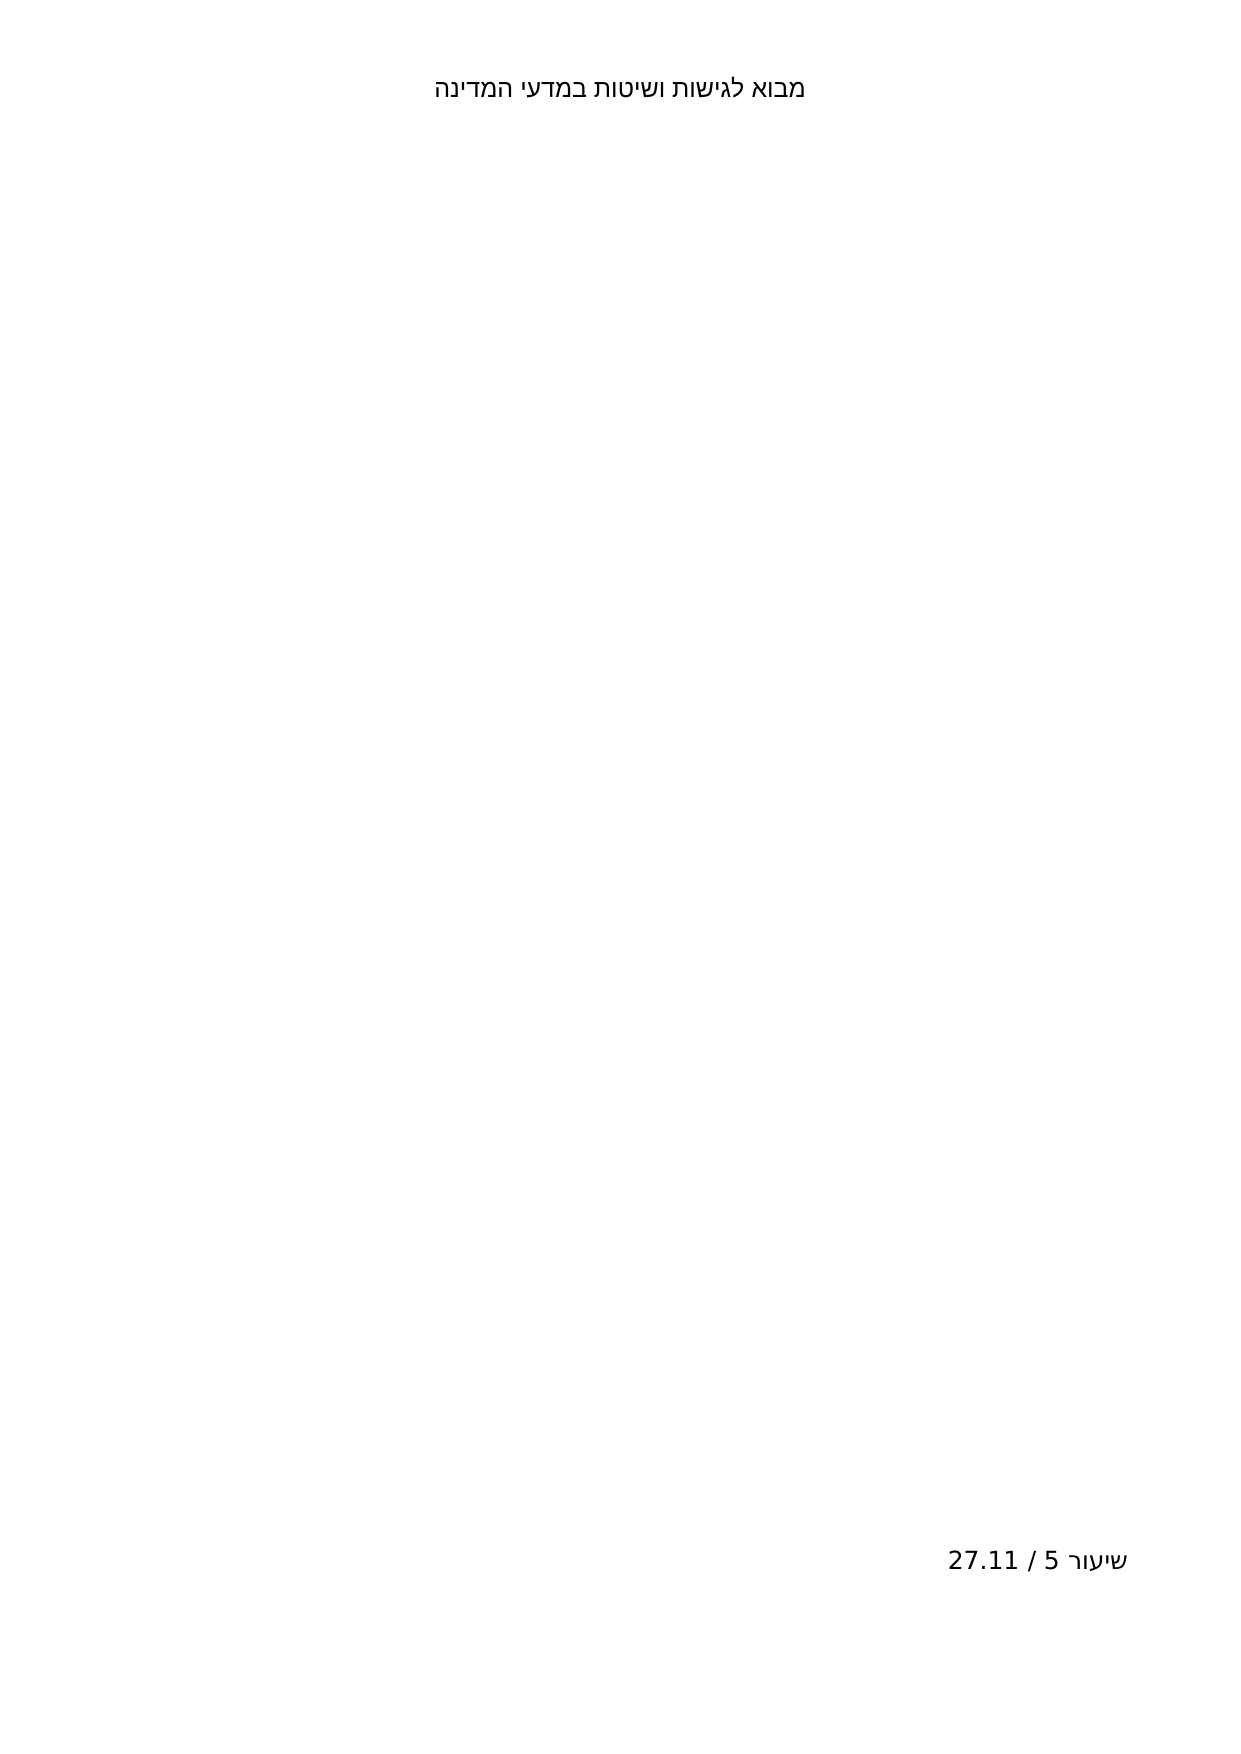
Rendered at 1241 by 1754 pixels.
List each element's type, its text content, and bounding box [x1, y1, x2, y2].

text שיעור 5 / 27.11 [112, 1547, 1128, 1576]
